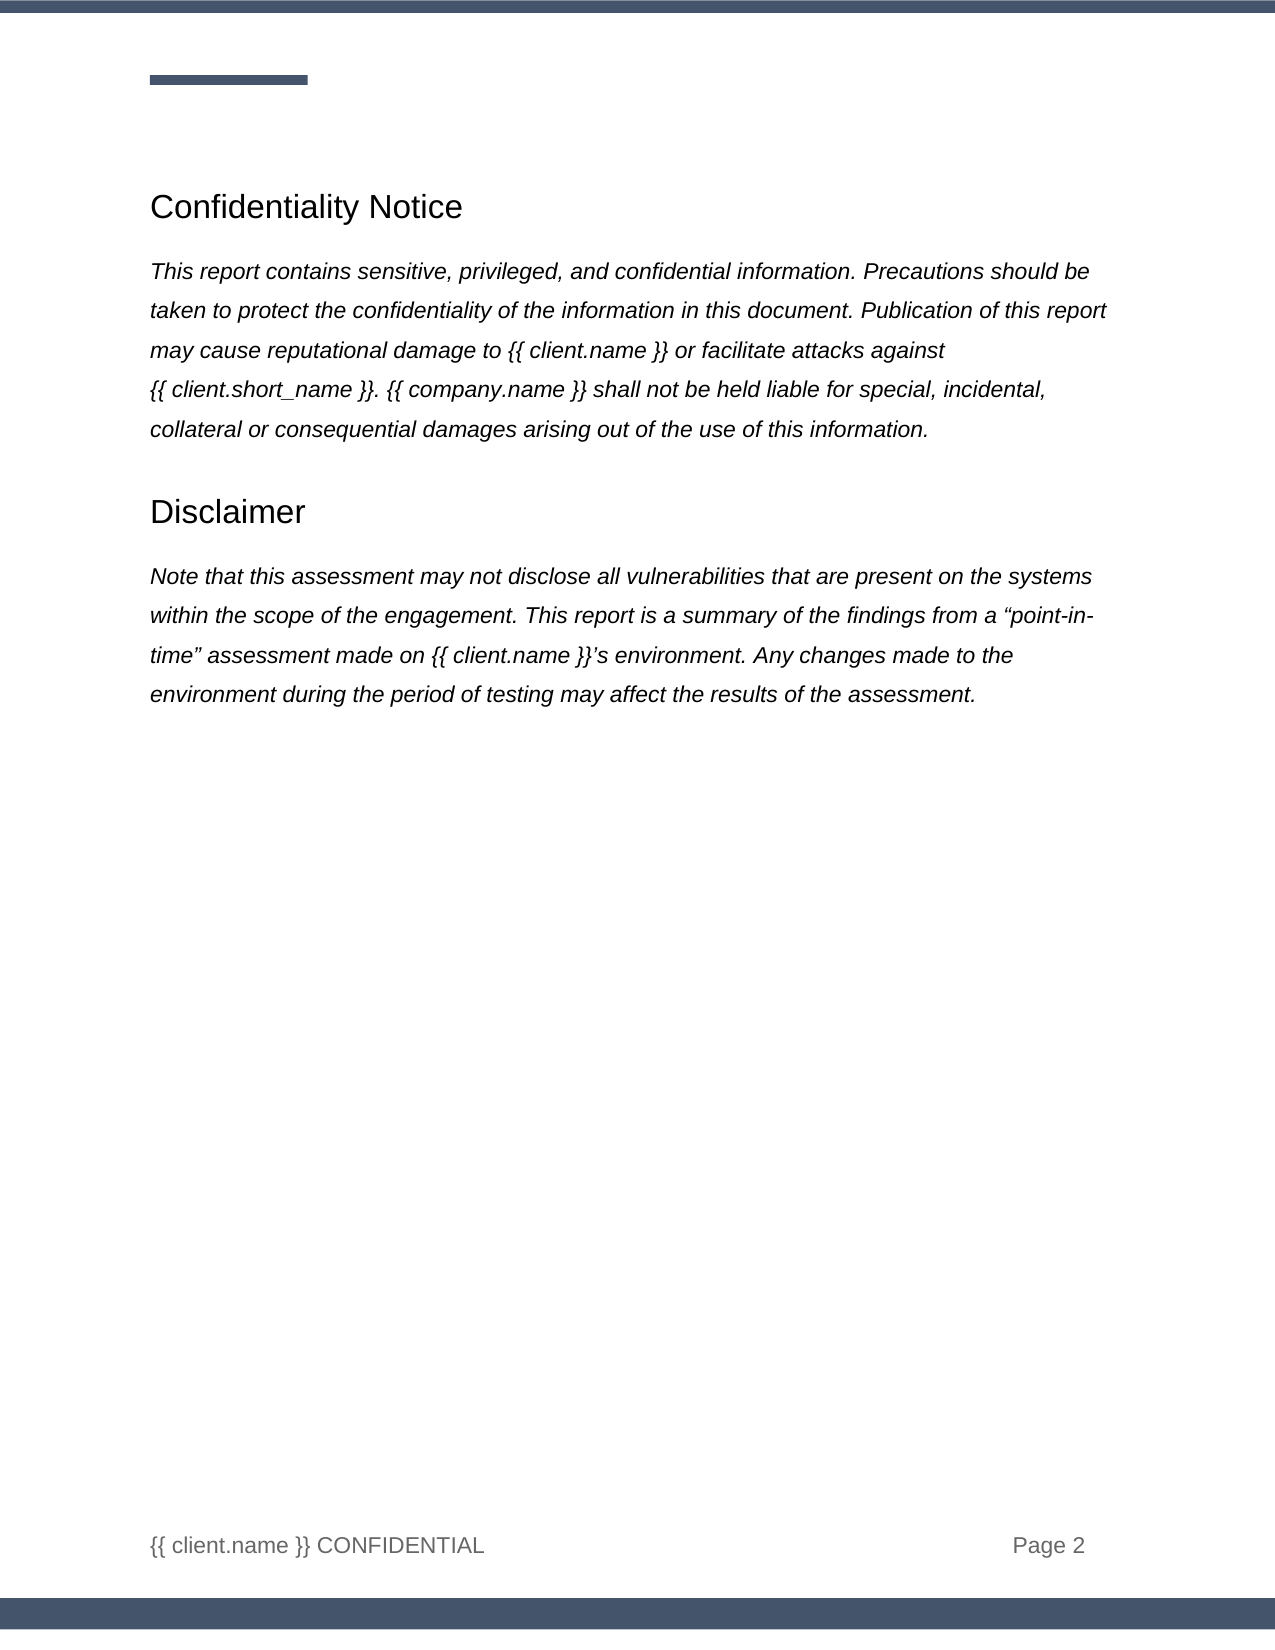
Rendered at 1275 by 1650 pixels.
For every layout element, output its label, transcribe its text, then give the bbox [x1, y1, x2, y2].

subtitle Confidentiality Notice [150, 187, 1125, 226]
text Note that this assessment may not disclose all vulnerabilities that are present on the systems within the scope of the engagement. This report is a summary of the findings from a “point-in-time” assessment made on {{ client.name }}’s environment. Any changes made to the environment during the period of testing may affect the results of the assessment. [150, 563, 1125, 707]
text This report contains sensitive, privileged, and confidential information. Precautions should be taken to protect the confidentiality of the information in this document. Publication of this report may cause reputational damage to {{ client.name }} or facilitate attacks against {{ client.short_name }}. {{ company.name }} shall not be held liable for special, incidental, collateral or consequential damages arising out of the use of this information. [150, 258, 1125, 442]
subtitle Disclaimer [150, 492, 1125, 531]
